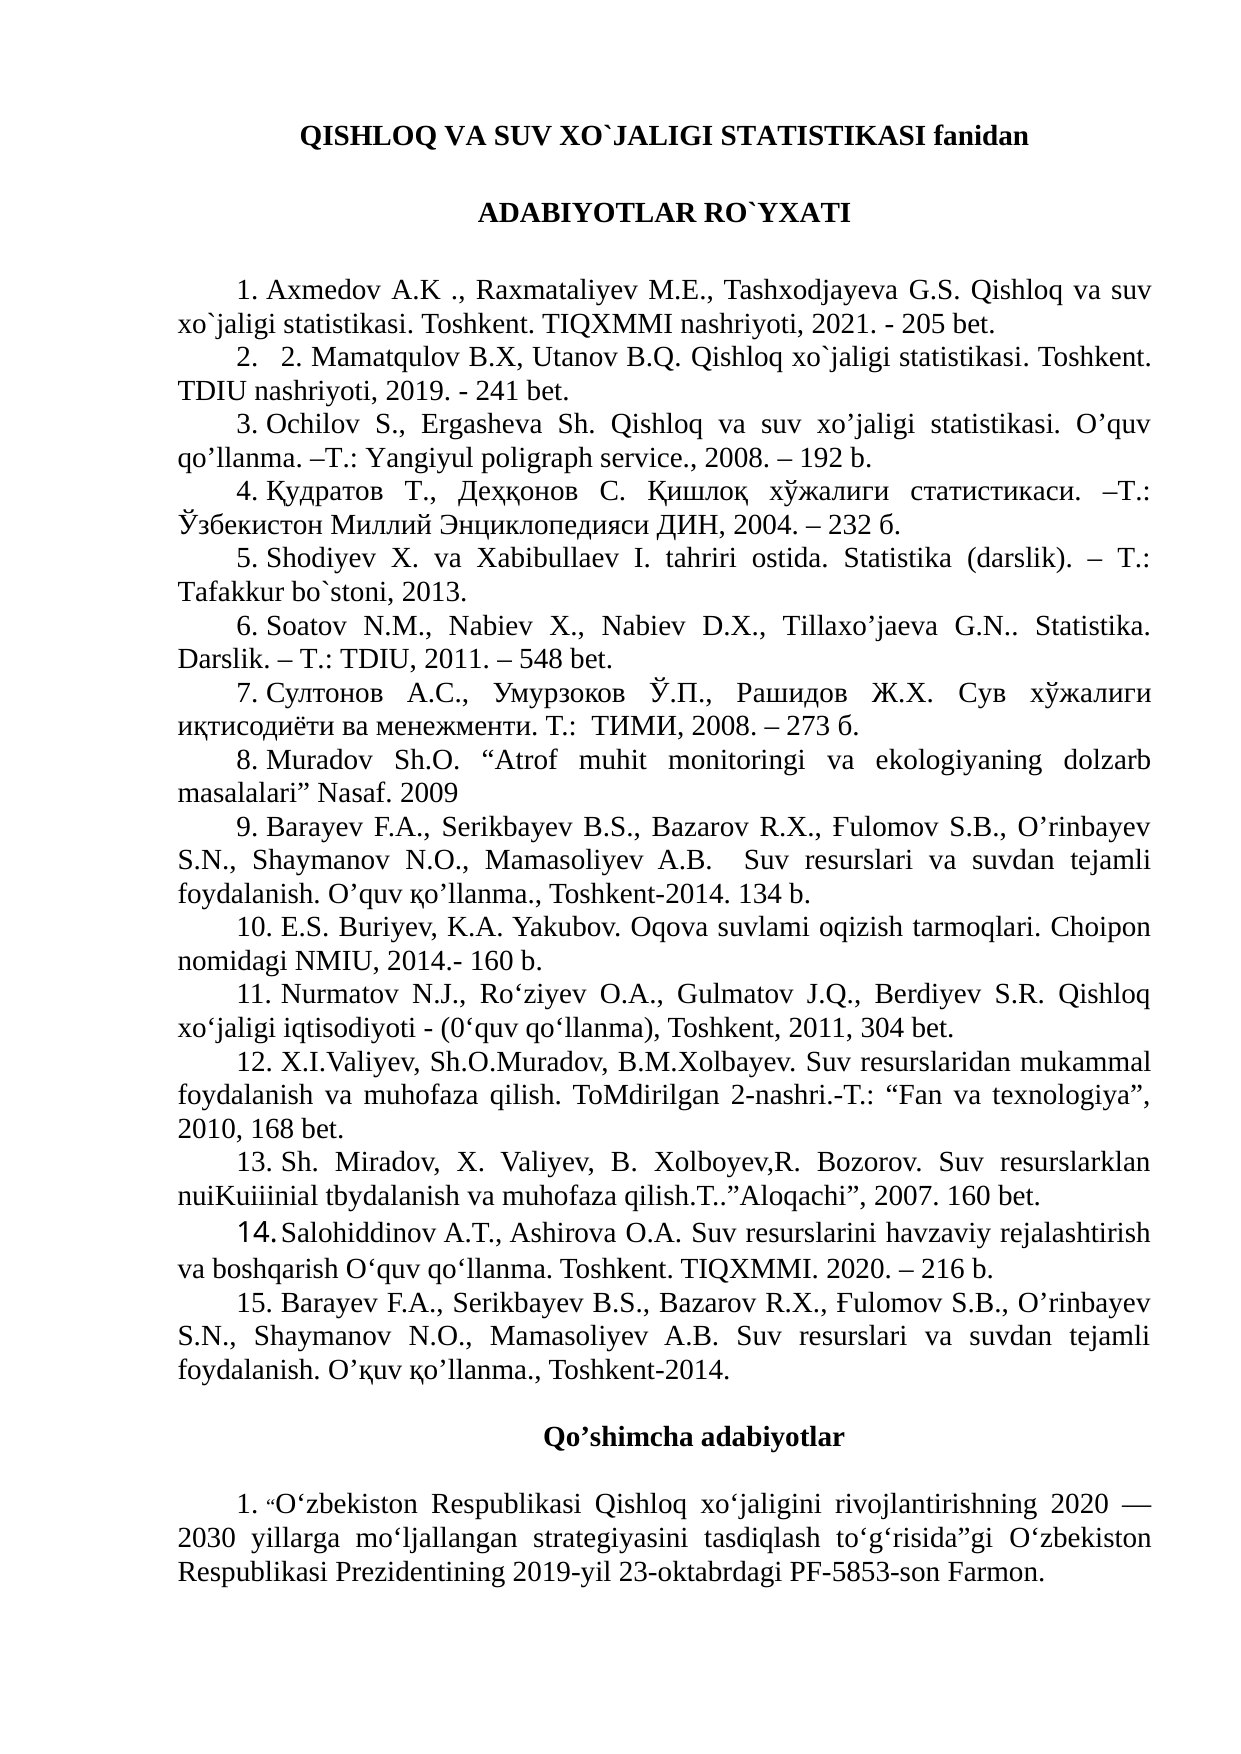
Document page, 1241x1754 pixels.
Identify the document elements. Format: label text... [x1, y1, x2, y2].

list Султонов А.С., Умурзоков Ў.П., Рашидов Ж.Х. Сув хўжалиги иқтисодиёти ва менежменти. T.: ТИМИ, 2008. – 273 б. [177, 675, 1152, 742]
list Barayev F.A., Serikbayev B.S., Bazarov R.X., Ғulomov S.B., O’rinbayev S.N., Shaymanov N.O., Mamasoliyev A.B. Suv resurslari va suvdan tejamli foydalanish. O’қuv қo’llanma., Toshkent-2014. [177, 1285, 1152, 1385]
list Қудратов Т., Деҳқонов С. Қишлоқ хўжалиги статистикаси. –Т.: Ўзбекистон Миллий Энциклопедияси ДИН, 2004. – 232 б. [177, 473, 1152, 541]
list Soatov N.M., Nabiev X., Nabiev D.X., Tillaxo’jaeva G.N.. Statistika. Darslik. – T.: TDIU, 2011. – 548 bet. [177, 608, 1152, 675]
list Nurmatov N.J., Ro‘ziyev O.A., Gulmatov J.Q., Berdiyev S.R. Qishloq xo‘jaligi iqtisodiyoti - (0‘quv qo‘llanma), Toshkent, 2011, 304 bet. [177, 977, 1152, 1044]
list Shodiyev X. va Xabibullaev I. tahriri ostida. Statistika (darslik). – T.: Тafakkur bo`stoni, 2013. [177, 541, 1152, 608]
list Sh. Miradov, X. Valiyev, B. Xolboyev,R. Bozorov. Suv resurslarklan nuiKuiiinial tbydalanish va muhofaza qilish.T..”Aloqachi”, 2007. 160 bet. [177, 1144, 1152, 1211]
list E.S. Buriyev, K.A. Yakubov. Oqova suvlami oqizish tarmoqlari. Choipon nomidagi NMIU, 2014.- 160 b. [177, 909, 1152, 977]
text Qo’shimcha adabiyotlar [177, 1419, 1152, 1452]
list Salohiddinov A.T., Ashirova O.A. Suv resurslarini havzaviy rejalashtirish va boshqarish O‘quv qo‘llanma. Toshkent. TIQXMMI. 2020. – 216 b. [177, 1211, 1152, 1285]
list 2. Mamatqulov B.X, Utanov B.Q. Qishloq xo`jaligi statistikasi. Toshkent. TDIU nashriyoti, 2019. - 241 bet. [177, 339, 1152, 406]
list Muradov Sh.O. “Atrof muhit monitoringi va ekologiyaning dolzarb masalalari” Nasaf. 2009 [177, 742, 1152, 809]
list X.I.Valiyev, Sh.O.Muradov, B.M.Xolbayev. Suv resurslaridan mukammal foydalanish va muhofaza qilish. ToMdirilgan 2-nashri.-T.: “Fan va texnologiya”, 2010, 168 bet. [177, 1044, 1152, 1144]
text QISHLOQ VA SUV XO`JALIGI STATISTIKASI fanidan [177, 118, 1152, 152]
text ADABIYOTLAR RO`YXATI [177, 195, 1152, 229]
list Barayev F.A., Serikbayev B.S., Bazarov R.X., Ғulomov S.B., O’rinbayev S.N., Shaymanov N.O., Mamasoliyev A.B. Suv resurslari va suvdan tejamli foydalanish. O’quv қo’llanma., Toshkent-2014. 134 b. [177, 809, 1152, 909]
list Ochilov S., Ergasheva Sh. Qishloq va suv xo’jaligi statistikasi. O’quv qo’llanma. –T.: Yangiyul poligraph service., 2008. – 192 b. [177, 406, 1152, 473]
list “O‘zbekiston Respublikasi Qishloq xo‘jaligini rivojlantirishning 2020 — 2030 yillarga mo‘ljallangan strategiyasini tasdiqlash to‘g‘risida”gi O‘zbekiston Respublikasi Prezidentining 2019-yil 23-oktabrdagi PF-5853-son Farmon. [177, 1487, 1152, 1587]
list Axmedov A.K ., Raxmataliyev M.E., Tashxodjayeva G.S. Qishloq va suv xo`jaligi statistikasi. Toshkent. TIQXMMI nashriyoti, 2021. - 205 bet. [177, 272, 1152, 339]
